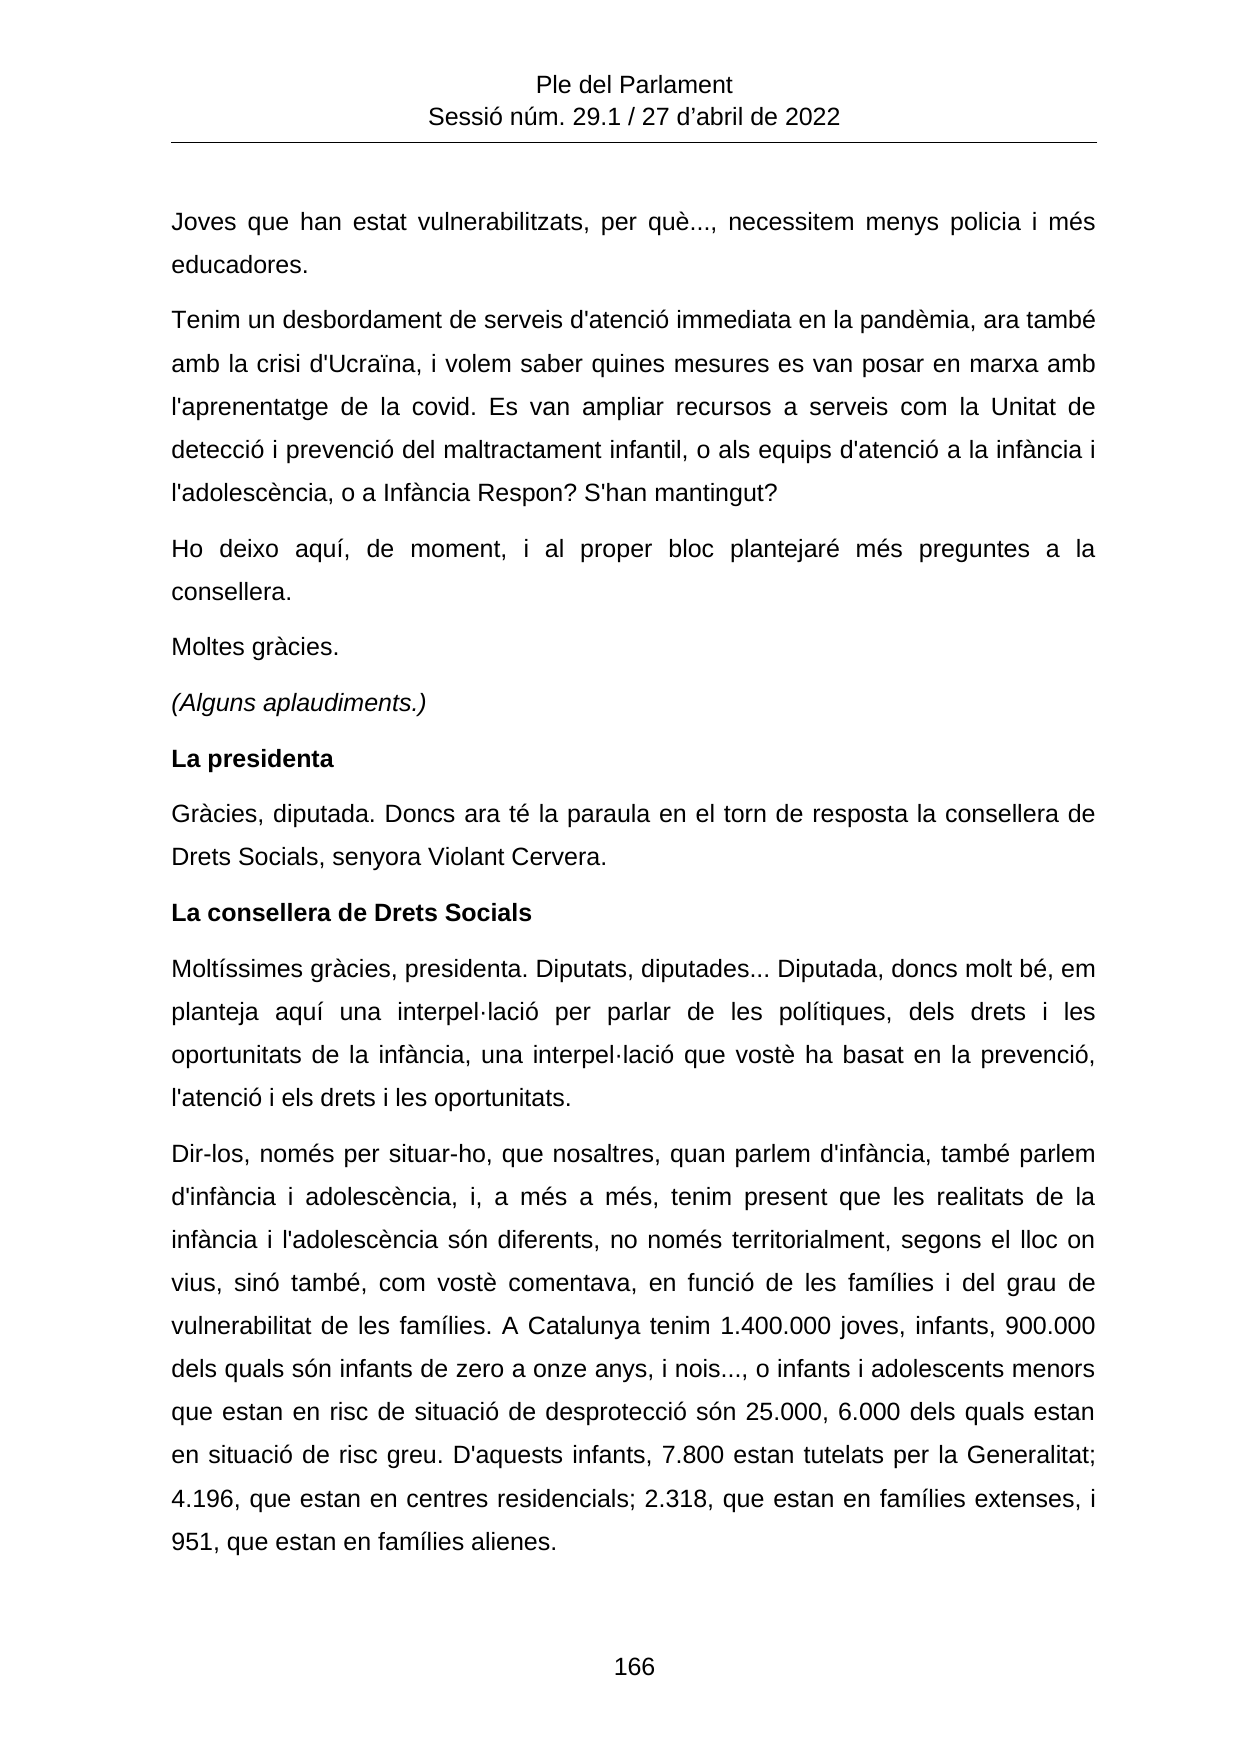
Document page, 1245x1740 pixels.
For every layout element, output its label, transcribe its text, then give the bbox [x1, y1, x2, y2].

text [171, 207, 1097, 279]
text La presidenta [171, 744, 1097, 772]
text Ho deixo aquí, de moment, i al proper bloc plantejaré més preguntes a la consellera. [171, 534, 1097, 606]
text Gràcies, diputada. Doncs ara té la paraula en el torn de resposta la consellera de Drets Socials, senyora Violant Cervera. [171, 799, 1097, 871]
text Dir-los, només per situar-ho, que nosaltres, quan parlem d'infància, també parlem d'infància i adolescència, i, a més a més, tenim present que les realitats de la infància i l'adolescència són diferents, no només territorialment, segons el lloc on vius, sinó també, com vostè comentava, en funció de les famílies i del grau de vulnerabilitat de les famílies. A Catalunya tenim 1.400.000 joves, infants, 900.000 dels quals són infants de zero a onze anys, i nois..., o infants i adolescents menors que estan en risc de situació de desprotecció són 25.000, 6.000 dels quals estan en situació de risc greu. D'aquests infants, 7.800 estan tutelats per la Generalitat; 4.196, que estan en centres residencials; 2.318, que estan en famílies extenses, i 951, que estan en famílies alienes. [171, 1139, 1097, 1556]
text Tenim un desbordament de serveis d'atenció immediata en la pandèmia, ara també amb la crisi d'Ucraïna, i volem saber quines mesures es van posar en marxa amb l'aprenentatge de la covid. Es van ampliar recursos a serveis com la Unitat de detecció i prevenció del maltractament infantil, o als equips d'atenció a la infància i l'adolescència, o a Infància Respon? S'han mantingut? [171, 306, 1097, 507]
text Moltes gràcies. [171, 632, 1097, 661]
text (Alguns aplaudiments.) [171, 688, 1097, 717]
text La consellera de Drets Socials [171, 898, 1097, 927]
text Moltíssimes gràcies, presidenta. Diputats, diputades... Diputada, doncs molt bé, em planteja aquí una interpel·lació per parlar de les polítiques, dels drets i les oportunitats de la infància, una interpel·lació que vostè ha basat en la prevenció, l'atenció i els drets i les oportunitats. [171, 954, 1097, 1112]
